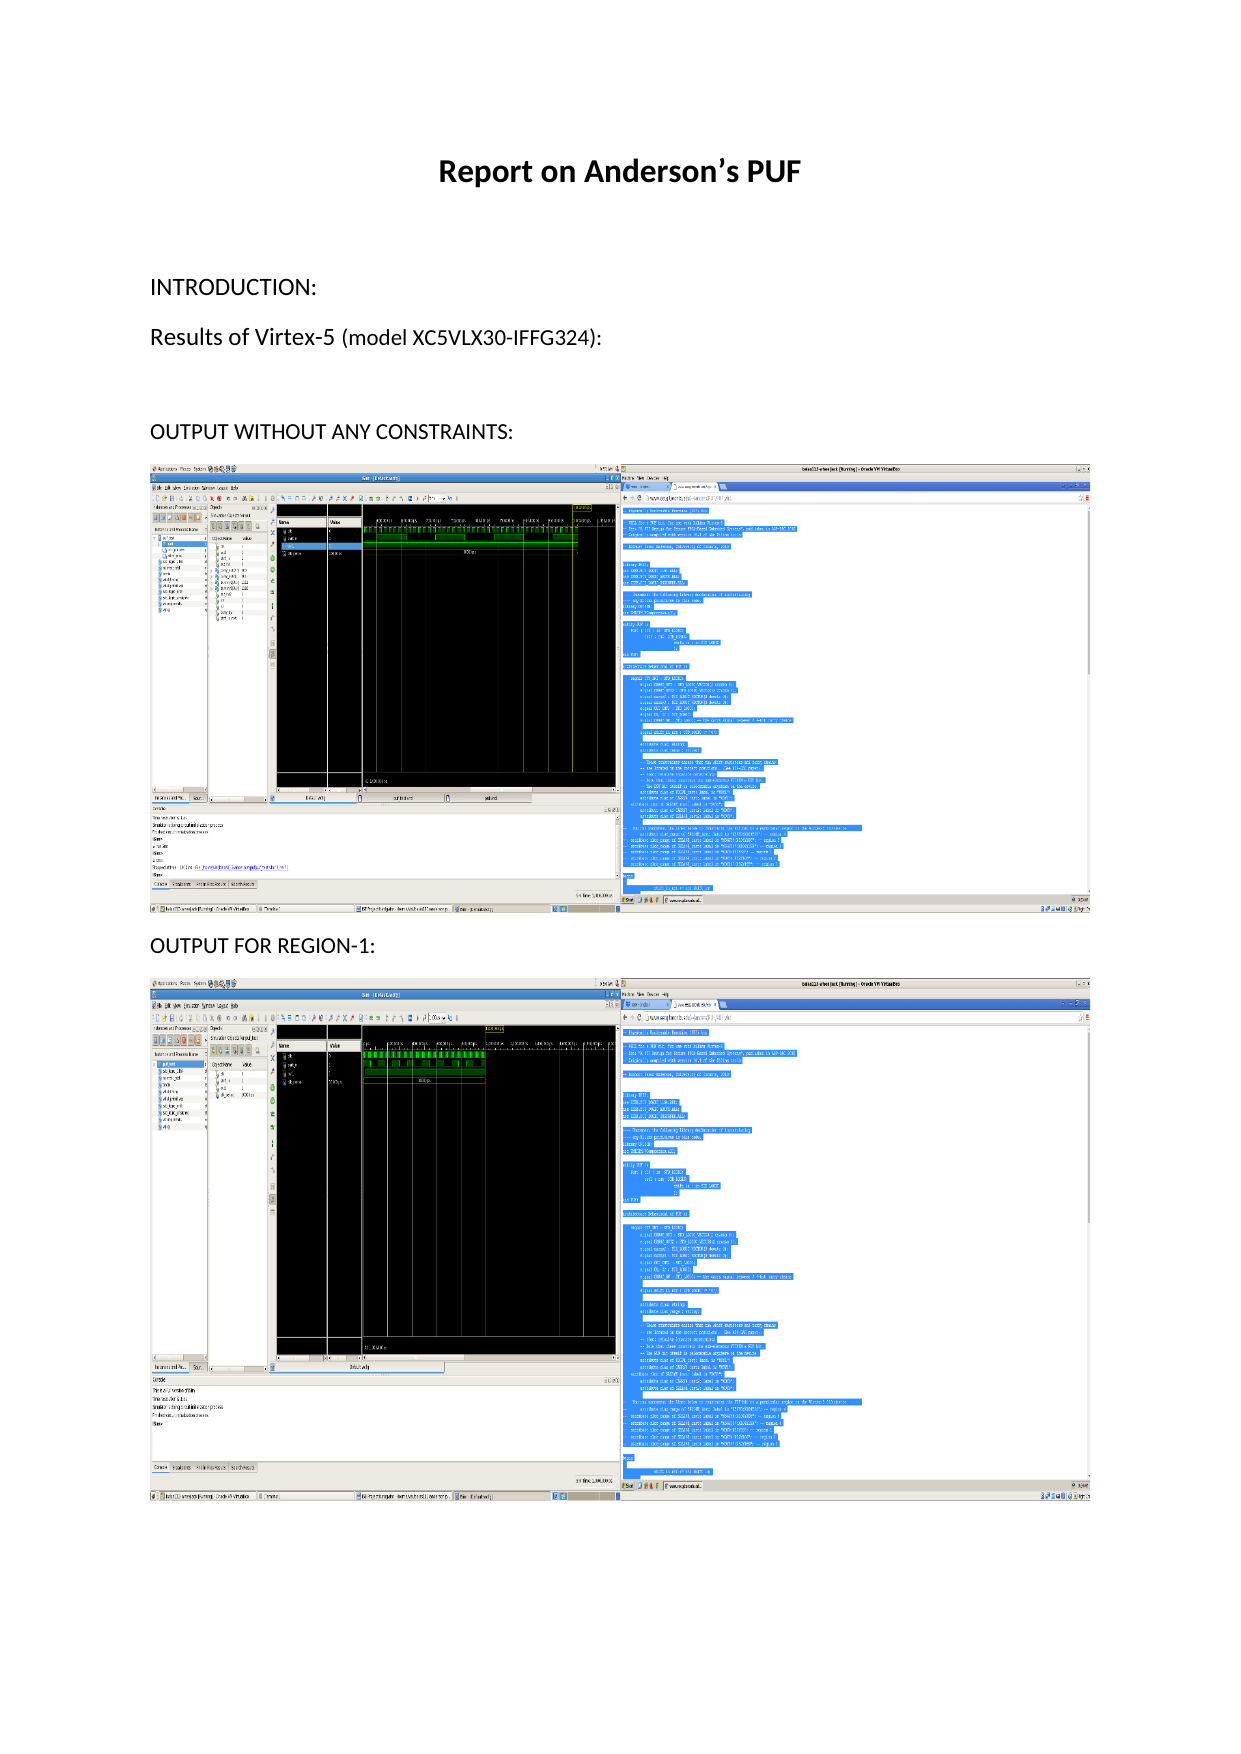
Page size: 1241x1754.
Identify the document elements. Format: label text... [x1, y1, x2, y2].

text OUTPUT WITHOUT ANY CONSTRAINTS: [150, 417, 1090, 445]
picture [150, 978, 1091, 1501]
text OUTPUT FOR REGION-1: [150, 931, 1090, 959]
text INTRODUCTION: [150, 271, 1090, 302]
text Results of Virtex-5 (model XC5VLX30-IFFG324): [150, 321, 1090, 351]
text Report on Anderson’s PUF [150, 150, 1090, 191]
picture [150, 464, 1091, 913]
